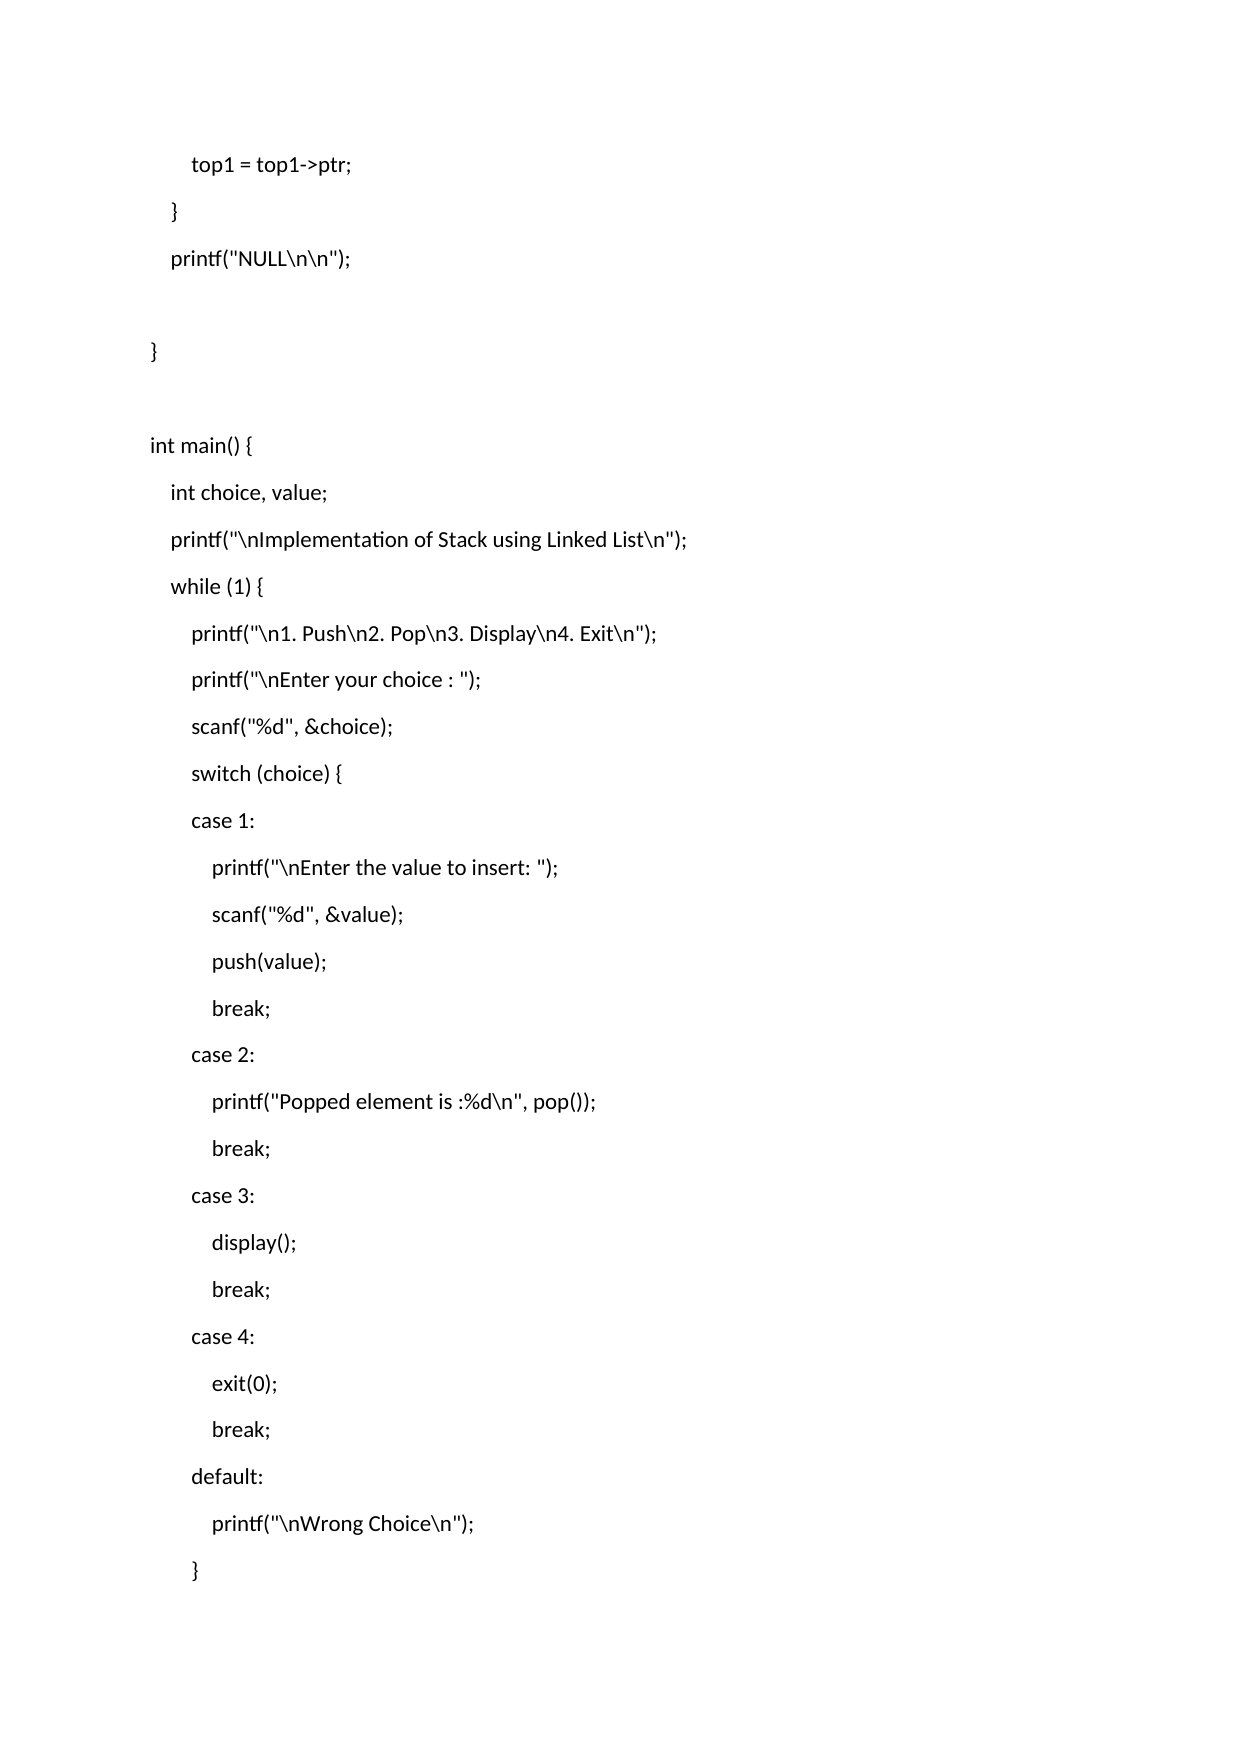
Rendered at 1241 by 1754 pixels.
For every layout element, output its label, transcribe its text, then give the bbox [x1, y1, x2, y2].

text break; [150, 1134, 1090, 1162]
text printf("NULL\n\n"); [150, 244, 1090, 272]
text printf("\nWrong Choice\n"); [150, 1509, 1090, 1537]
text case 4: [150, 1322, 1090, 1350]
text case 3: [150, 1181, 1090, 1209]
text printf("\n1. Push\n2. Pop\n3. Display\n4. Exit\n"); [150, 619, 1090, 647]
text case 1: [150, 806, 1090, 834]
text int choice, value; [150, 478, 1090, 506]
text case 2: [150, 1041, 1090, 1069]
text exit(0); [150, 1369, 1090, 1397]
text } [150, 197, 1090, 225]
text } [150, 337, 1090, 366]
text push(value); [150, 947, 1090, 975]
text } [150, 1556, 1090, 1584]
text break; [150, 994, 1090, 1022]
text printf("Popped element is :%d\n", pop()); [150, 1087, 1090, 1116]
text while (1) { [150, 572, 1090, 600]
text default: [150, 1462, 1090, 1491]
text break; [150, 1416, 1090, 1444]
text break; [150, 1275, 1090, 1303]
text display(); [150, 1228, 1090, 1256]
text printf("\nEnter the value to insert: "); [150, 853, 1090, 881]
text printf("\nEnter your choice : "); [150, 666, 1090, 694]
text scanf("%d", &choice); [150, 712, 1090, 741]
text int main() { [150, 431, 1090, 459]
text top1 = top1->ptr; [150, 150, 1090, 178]
text printf("\nImplementation of Stack using Linked List\n"); [150, 525, 1090, 553]
text switch (choice) { [150, 759, 1090, 787]
text scanf("%d", &value); [150, 900, 1090, 928]
